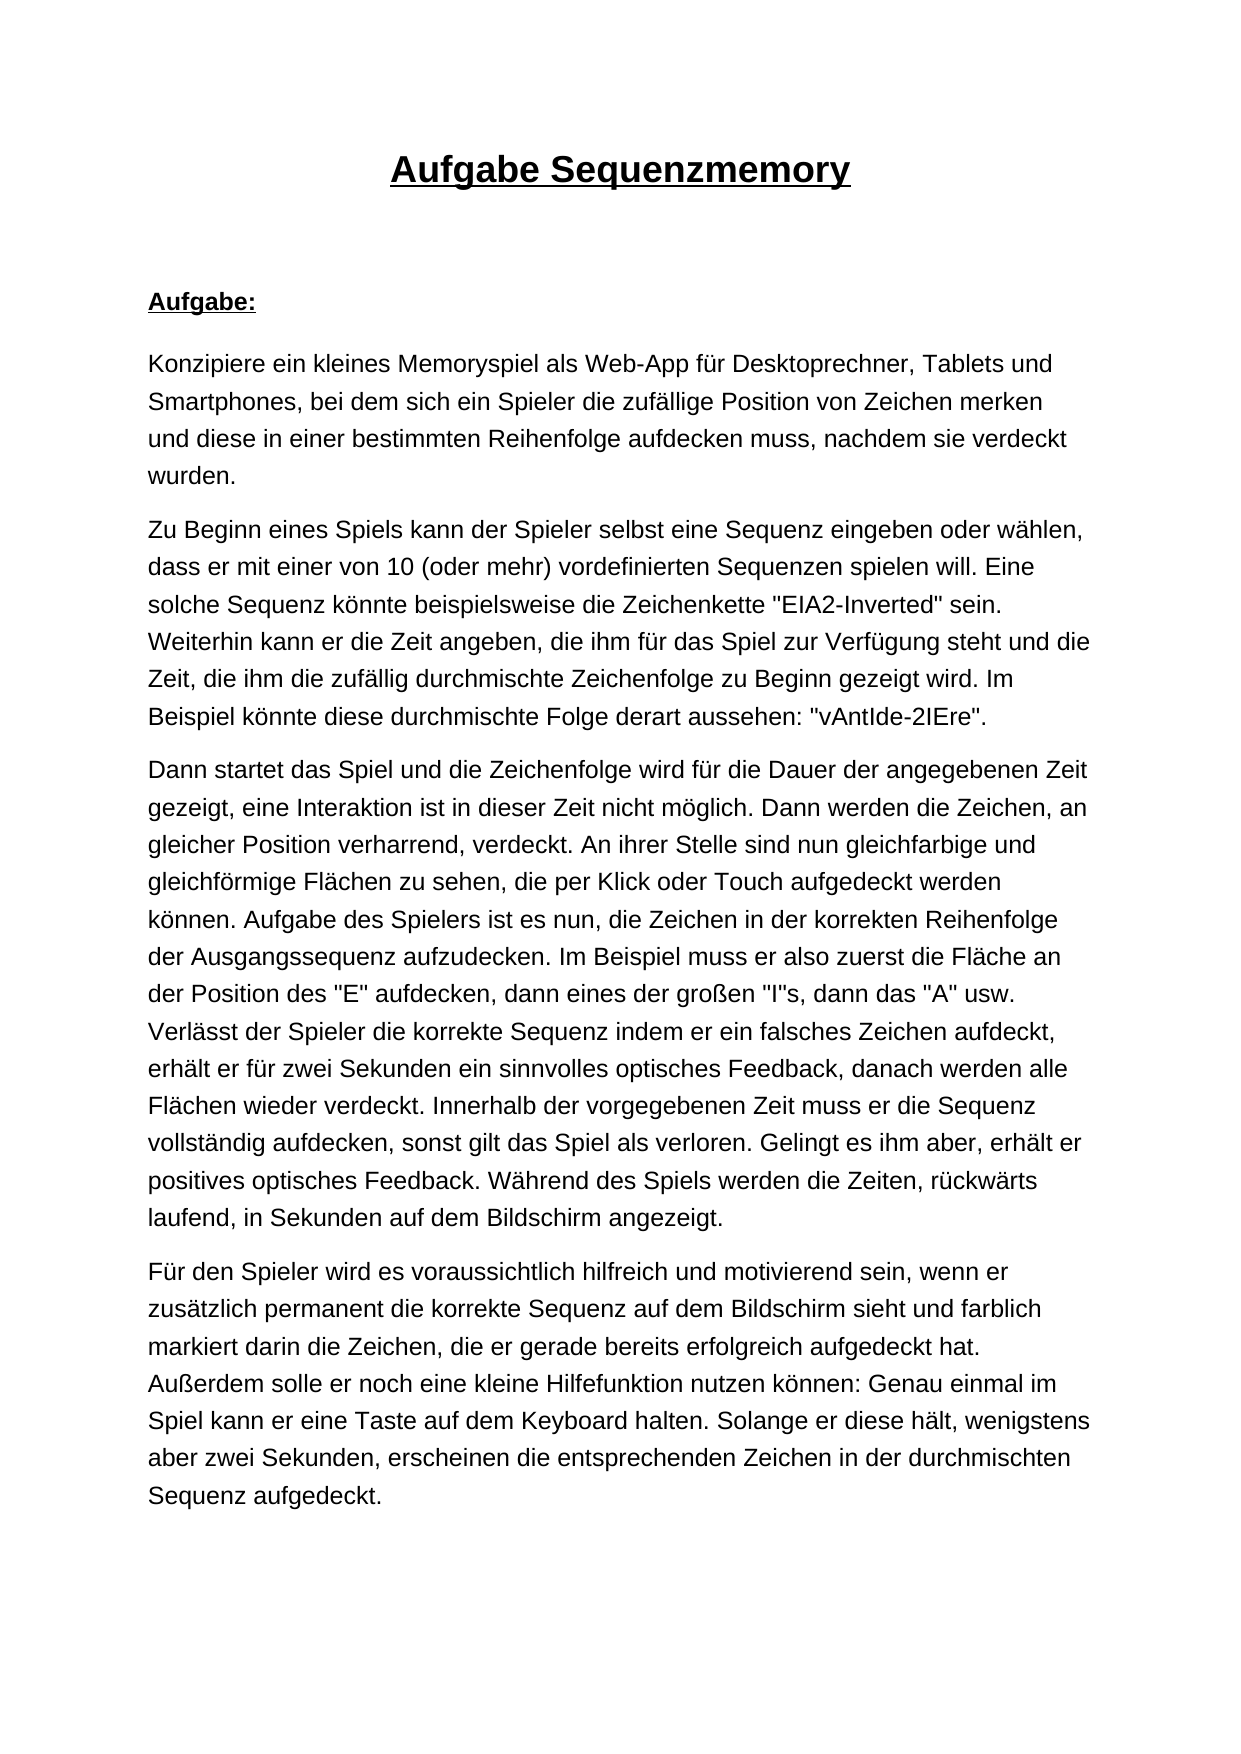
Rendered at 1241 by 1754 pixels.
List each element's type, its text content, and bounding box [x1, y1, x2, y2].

text Dann startet das Spiel und die Zeichenfolge wird für die Dauer der angegebenen Zeit gezeigt, eine Interaktion ist in dieser Zeit nicht möglich. Dann werden die Zeichen, an gleicher Position verharrend, verdeckt. An ihrer Stelle sind nun gleichfarbige und gleichförmige Flächen zu sehen, die per Klick oder Touch aufgedeckt werden können. Aufgabe des Spielers ist es nun, die Zeichen in der korrekten Reihenfolge der Ausgangssequenz aufzudecken. Im Beispiel muss er also zuerst die Fläche an der Position des "E" aufdecken, dann eines der großen "I"s, dann das "A" usw. Verlässt der Spieler die korrekte Sequenz indem er ein falsches Zeichen aufdeckt, erhält er für zwei Sekunden ein sinnvolles optisches Feedback, danach werden alle Flächen wieder verdeckt. Innerhalb der vorgegebenen Zeit muss er die Sequenz vollständig aufdecken, sonst gilt das Spiel als verloren. Gelingt es ihm aber, erhält er positives optisches Feedback. Während des Spiels werden die Zeiten, rückwärts laufend, in Sekunden auf dem Bildschirm angezeigt. [148, 755, 1093, 1232]
text Konzipiere ein kleines Memoryspiel als Web-App für Desktoprechner, Tablets und Smartphones, bei dem sich ein Spieler die zufällige Position von Zeichen merken und diese in einer bestimmten Reihenfolge aufdecken muss, nachdem sie verdeckt wurden. [148, 349, 1093, 490]
text Zu Beginn eines Spiels kann der Spieler selbst eine Sequenz eingeben oder wählen, dass er mit einer von 10 (oder mehr) vordefinierten Sequenzen spielen will. Eine solche Sequenz könnte beispielsweise die Zeichenkette "EIA2-Inverted" sein. Weiterhin kann er die Zeit angeben, die ihm für das Spiel zur Verfügung steht und die Zeit, die ihm die zufällig durchmischte Zeichenfolge zu Beginn gezeigt wird. Im Beispiel könnte diese durchmischte Folge derart aussehen: "vAntIde-2IEre". [148, 515, 1093, 730]
text Aufgabe: [148, 287, 1093, 316]
text Für den Spieler wird es voraussichtlich hilfreich und motivierend sein, wenn er zusätzlich permanent die korrekte Sequenz auf dem Bildschirm sieht und farblich markiert darin die Zeichen, die er gerade bereits erfolgreich aufgedeckt hat. Außerdem solle er noch eine kleine Hilfefunktion nutzen können: Genau einmal im Spiel kann er eine Taste auf dem Keyboard halten. Solange er diese hält, wenigstens aber zwei Sekunden, erscheinen die entsprechenden Zeichen in der durchmischten Sequenz aufgedeckt. [148, 1257, 1093, 1509]
text Aufgabe Sequenzmemory [148, 148, 1093, 191]
